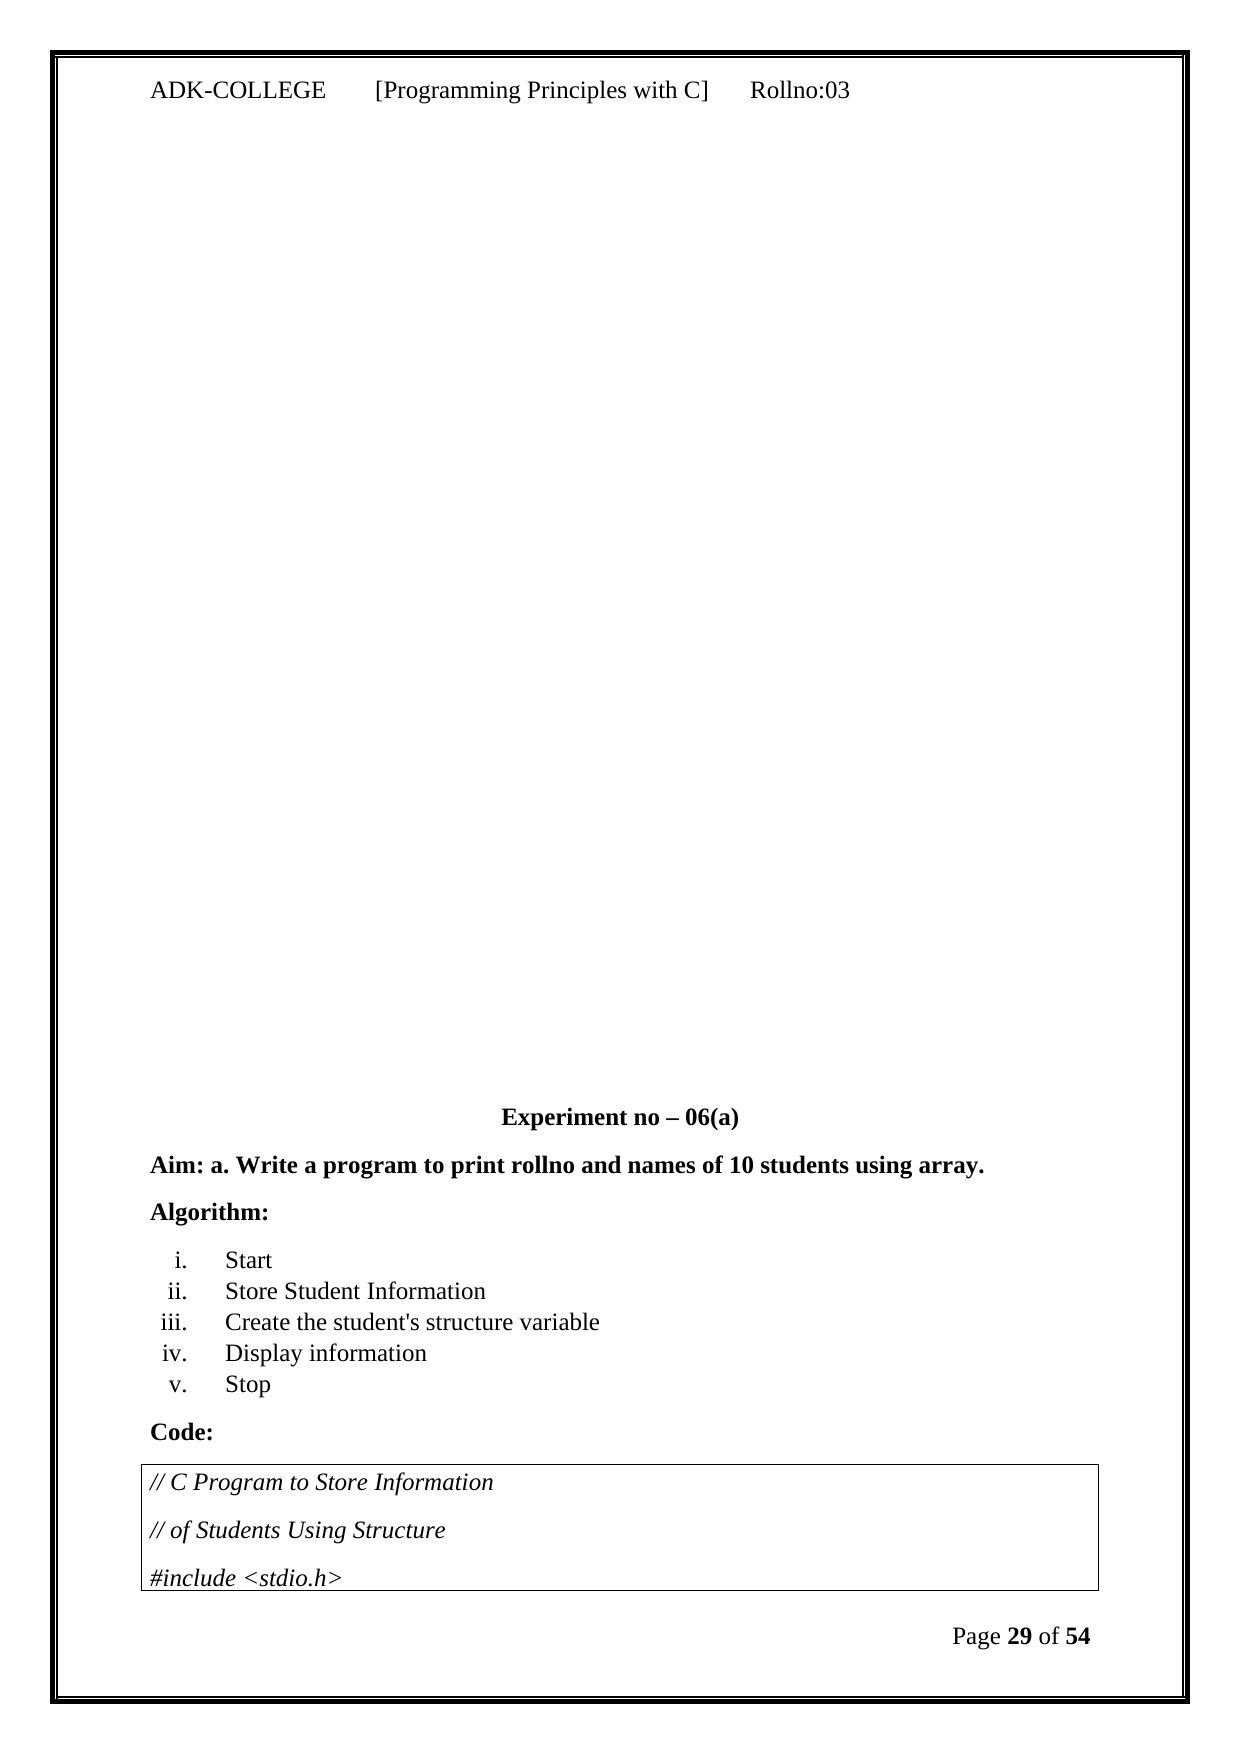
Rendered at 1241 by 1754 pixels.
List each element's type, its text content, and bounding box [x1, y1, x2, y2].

text #include <stdio.h> [142, 1559, 1098, 1590]
list Store Student Information [187, 1276, 1090, 1305]
list Display information [187, 1338, 1090, 1367]
text Algorithm: [150, 1197, 1090, 1226]
text Aim: a. Write a program to print rollno and names of 10 students using array. [150, 1150, 1090, 1178]
list Stop [187, 1369, 1090, 1398]
text Experiment no – 06(a) [150, 1102, 1090, 1131]
list Create the student's structure variable [187, 1307, 1090, 1336]
text Code: [150, 1417, 1090, 1446]
text // of Students Using Structure [142, 1512, 1098, 1544]
list Start [187, 1245, 1090, 1274]
text // C Program to Store Information [142, 1465, 1098, 1496]
